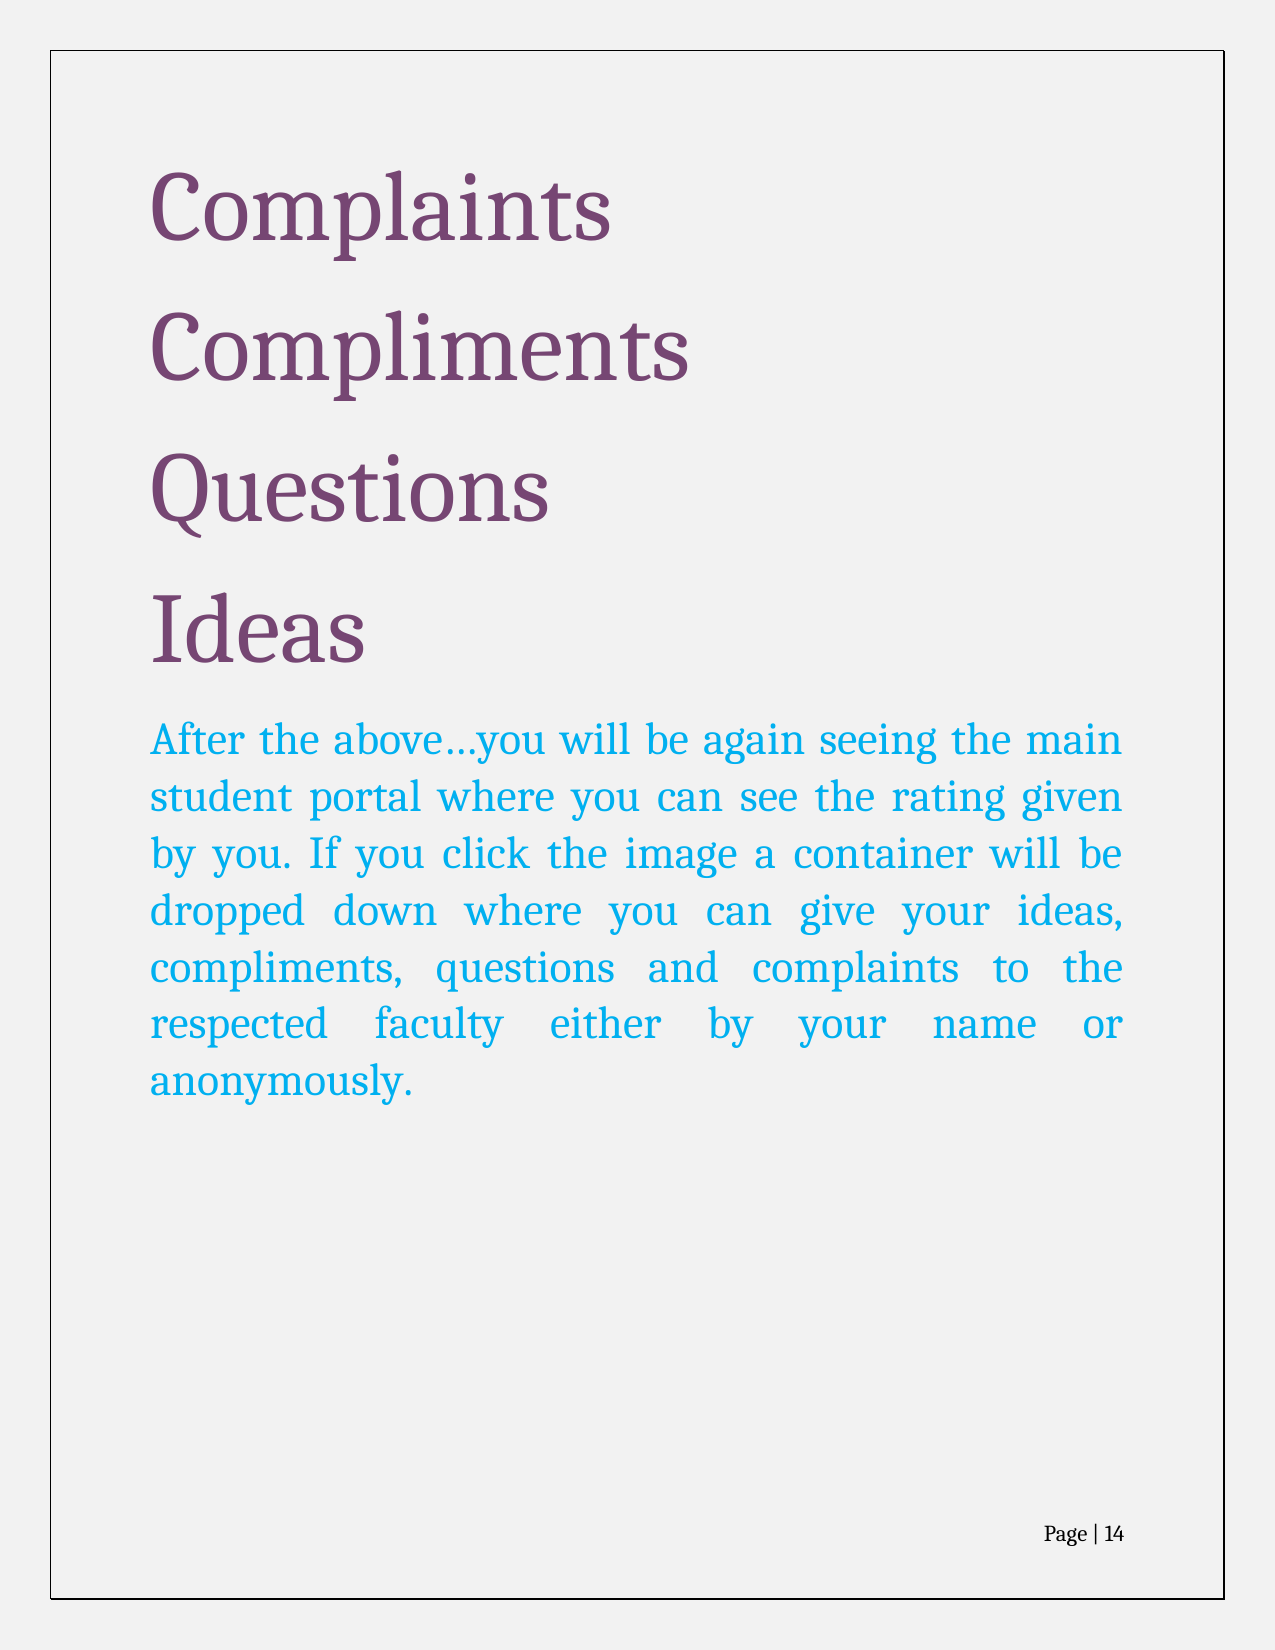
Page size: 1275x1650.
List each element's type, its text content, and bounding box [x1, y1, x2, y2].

text Complaints [150, 150, 1124, 265]
text Questions [150, 432, 1124, 547]
text After the above…you will be again seeing the main student portal where you can see the rating given by you. If you click the image a container will be dropped down where you can give your ideas, compliments, questions and complaints to the respected faculty either by your name or anonymously. [150, 713, 1124, 1107]
text Ideas [150, 572, 1124, 687]
text Compliments [150, 291, 1124, 406]
